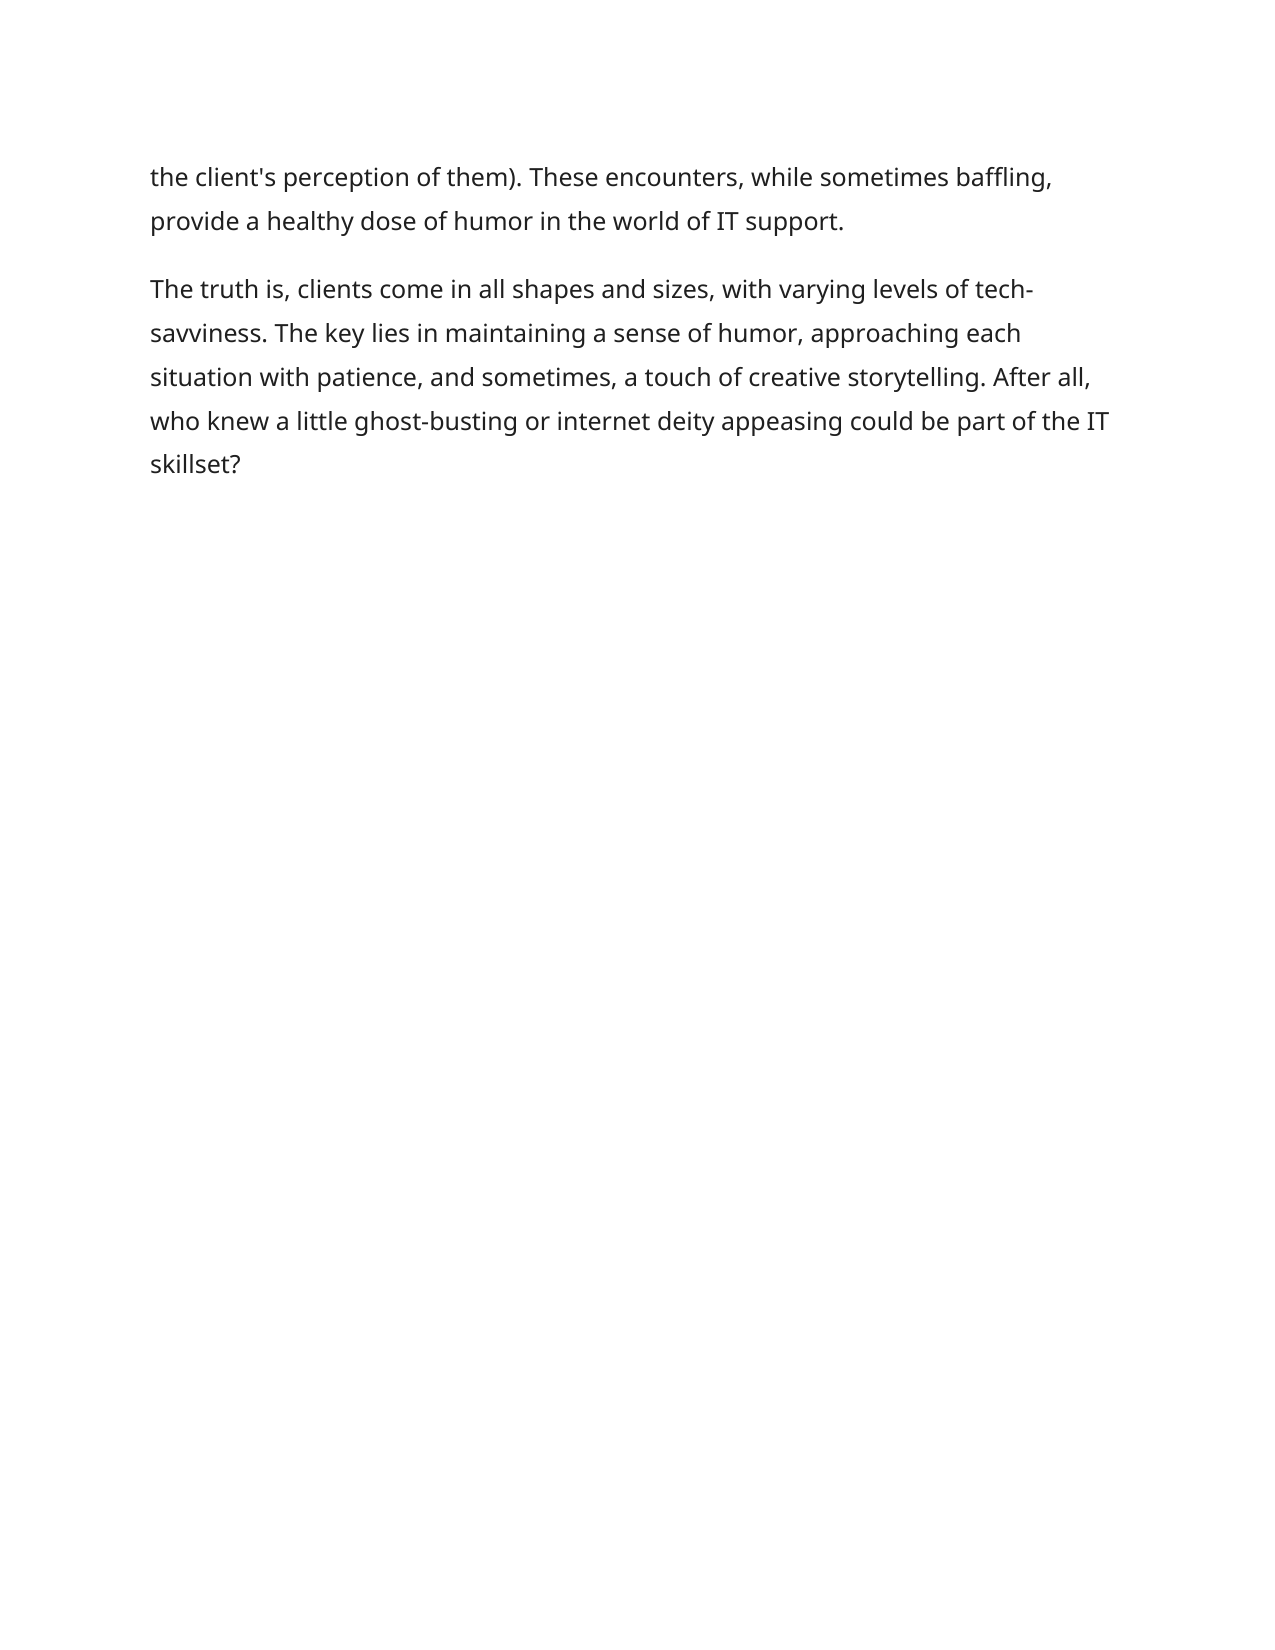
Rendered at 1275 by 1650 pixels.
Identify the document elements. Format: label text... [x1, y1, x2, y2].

text The truth is, clients come in all shapes and sizes, with varying levels of tech-savviness. The key lies in maintaining a sense of humor, approaching each situation with patience, and sometimes, a touch of creative storytelling. After all, who knew a little ghost-busting or internet deity appeasing could be part of the IT skillset? [150, 262, 1125, 481]
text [150, 150, 1125, 237]
